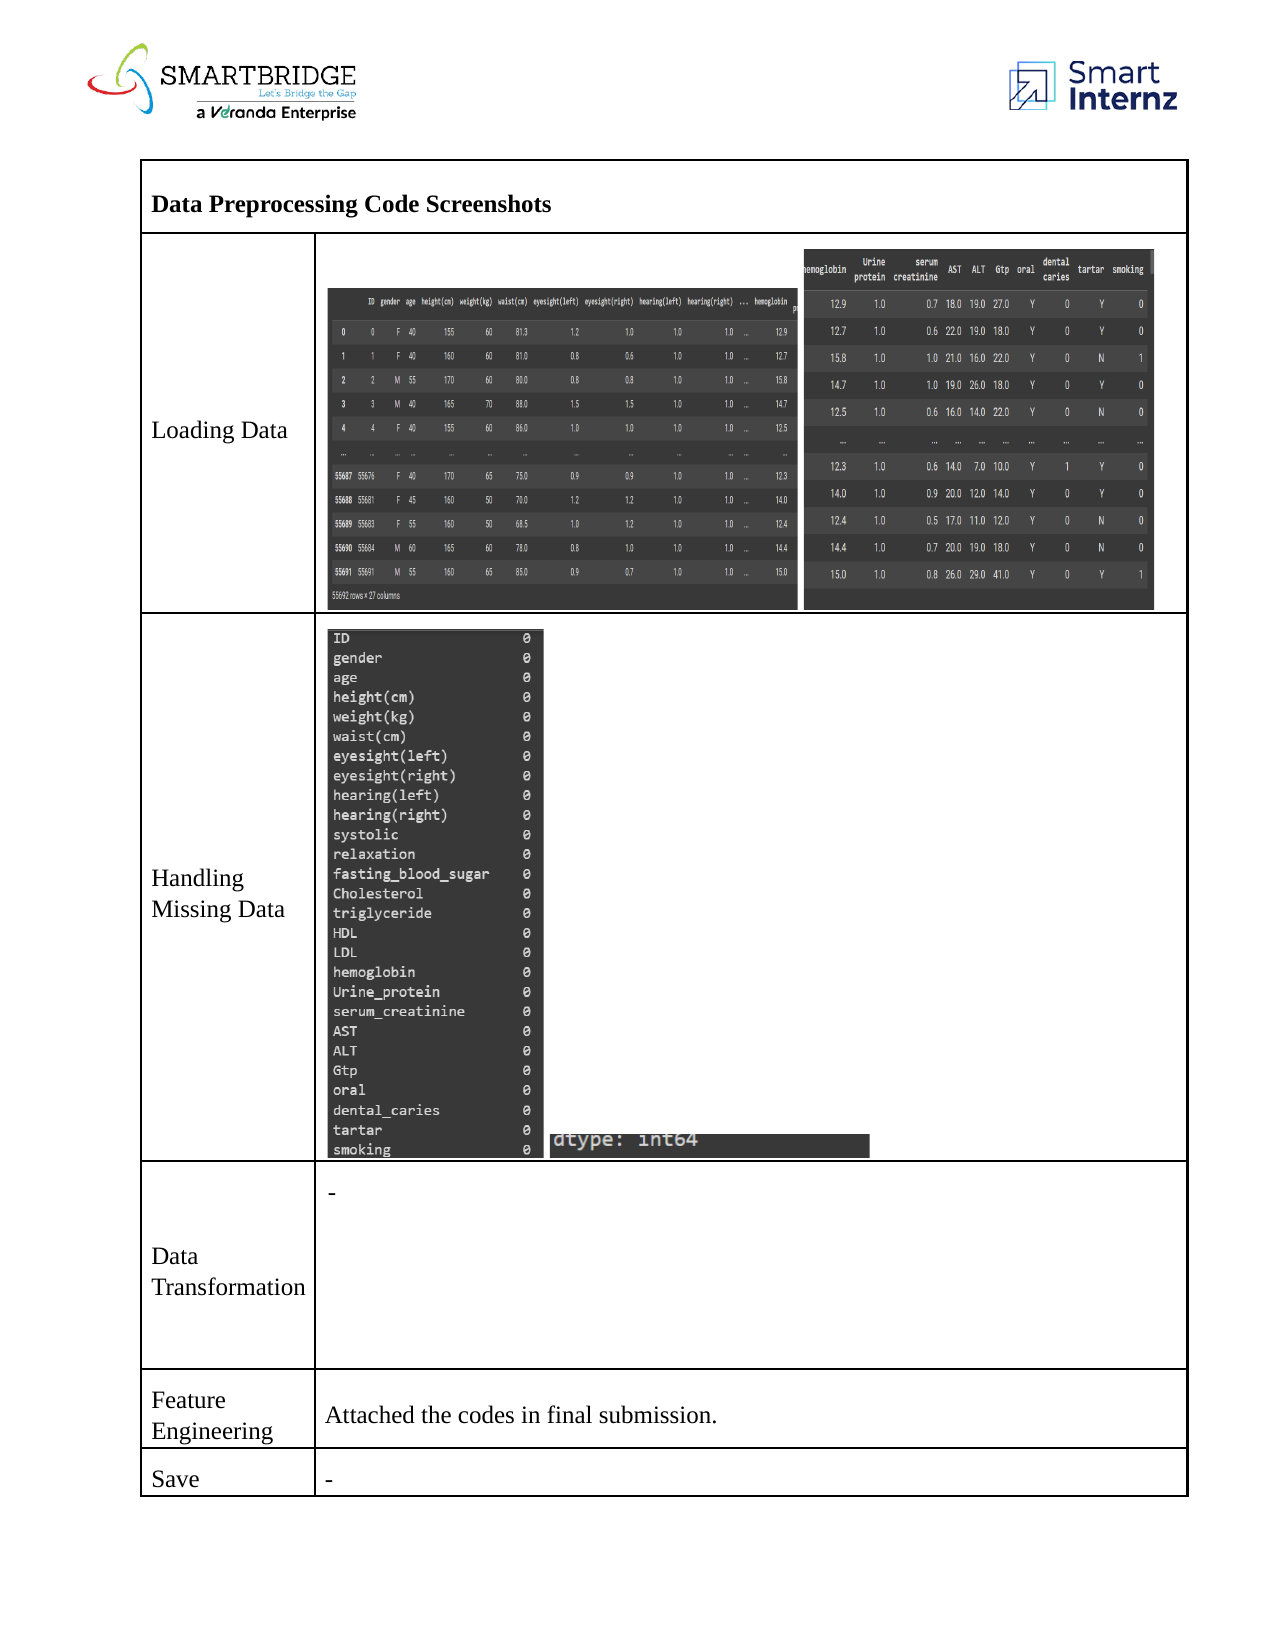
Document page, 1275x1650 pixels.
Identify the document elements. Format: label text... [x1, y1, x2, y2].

picture [1004, 61, 1182, 110]
picture [549, 1134, 870, 1158]
table_cell [316, 614, 1186, 1159]
picture [803, 249, 1155, 610]
table_cell Data Transformation [142, 1162, 314, 1368]
table_cell Loading Data [142, 234, 314, 612]
table_cell - [316, 1449, 1186, 1495]
table_cell Feature Engineering [142, 1370, 314, 1447]
table_cell Save Processed Data [142, 1449, 314, 1495]
table_cell Handling Missing Data [142, 614, 314, 1159]
picture [327, 629, 544, 1158]
picture [73, 20, 371, 143]
picture [327, 288, 798, 610]
table_cell Attached the codes in final submission. [316, 1370, 1186, 1447]
table_cell - [316, 1162, 1186, 1368]
table_cell [316, 234, 1186, 612]
table_cell Data Preprocessing Code Screenshots [142, 161, 1186, 232]
